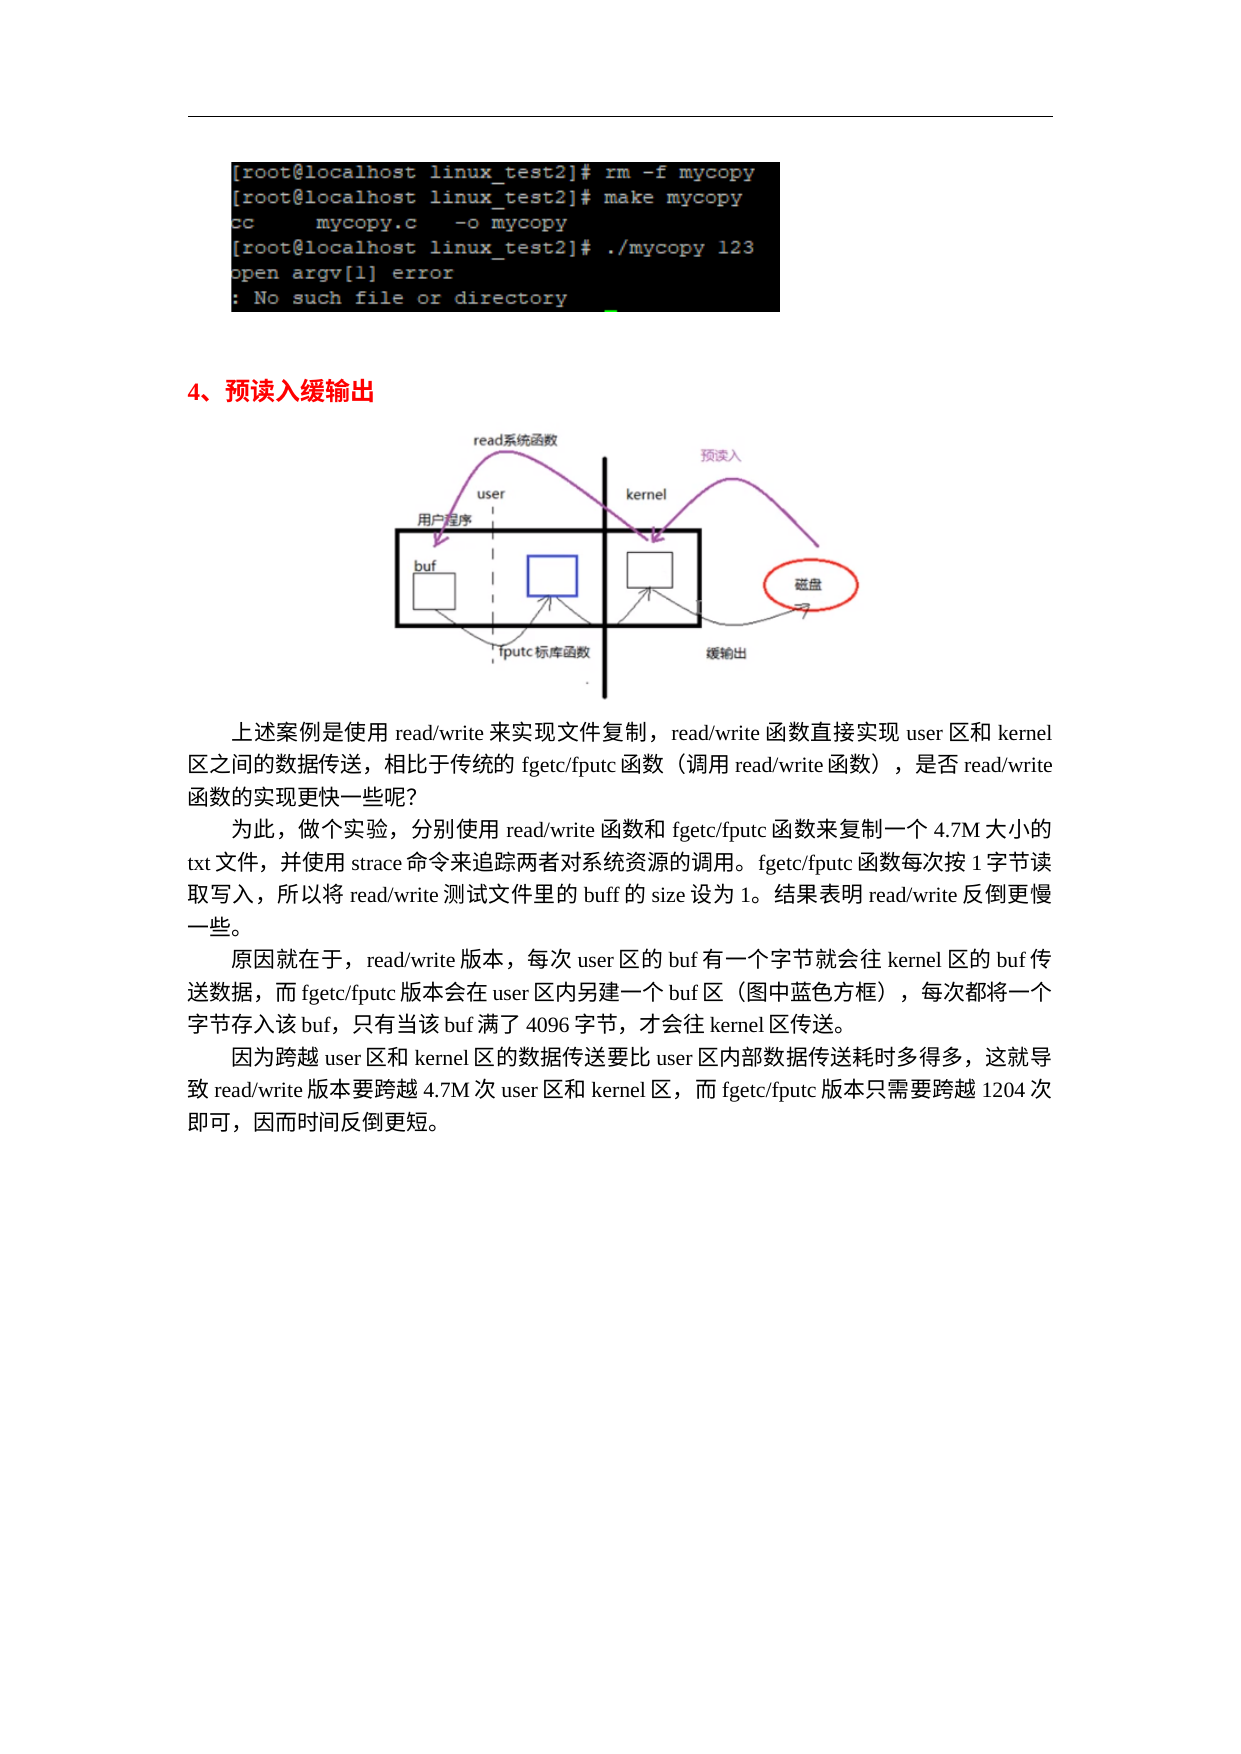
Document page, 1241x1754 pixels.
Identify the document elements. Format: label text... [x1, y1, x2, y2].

text 上述案例是使用read/write来实现文件复制，read/write函数直接实现user区和kernel区之间的数据传送，相比于传统的fgetc/fputc函数（调用read/write函数），是否read/write函数的实现更快一些呢？ [187, 714, 1053, 812]
text 因为跨越user区和kernel区的数据传送要比user区内部数据传送耗时多得多，这就导致read/write版本要跨越4.7M次user区和kernel区，而fgetc/fputc版本只需要跨越1204次即可，因而时间反倒更短。 [187, 1039, 1053, 1137]
subtitle 4、预读入缓输出 [187, 357, 1053, 422]
text 为此，做个实验，分别使用read/write函数和fgetc/fputc函数来复制一个4.7M大小的txt文件，并使用strace命令来追踪两者对系统资源的调用。fgetc/fputc函数每次按1字节读取写入，所以将read/write测试文件里的buff的size设为1。结果表明read/write反倒更慢一些。 [187, 812, 1053, 942]
text 原因就在于，read/write版本，每次user区的buf有一个字节就会往kernel区的buf传送数据，而fgetc/fputc版本会在user区内另建一个buf区（图中蓝色方框），每次都将一个字节存入该buf，只有当该buf满了4096字节，才会往kernel区传送。 [187, 942, 1053, 1039]
